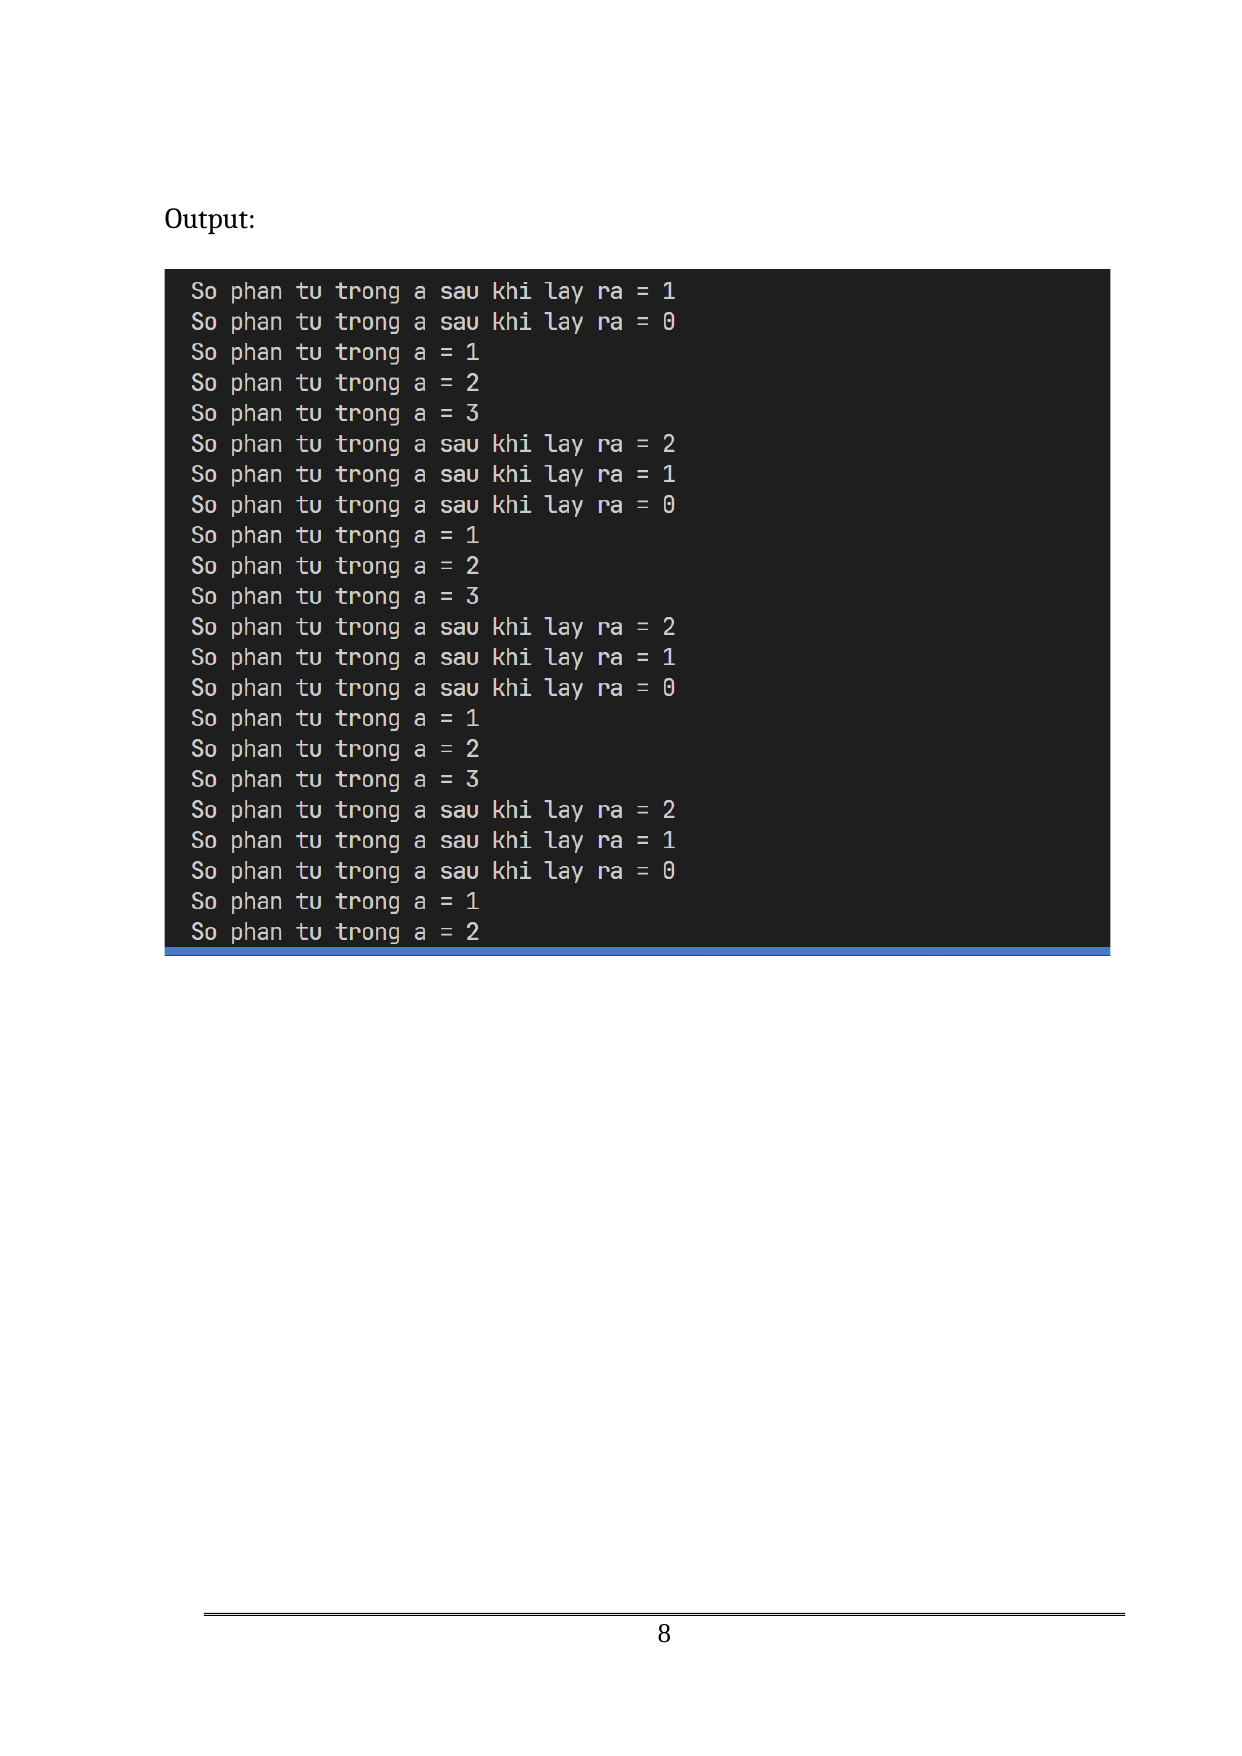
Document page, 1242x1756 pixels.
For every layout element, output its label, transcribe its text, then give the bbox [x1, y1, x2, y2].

picture [164, 269, 1111, 956]
text Output: [164, 202, 1110, 236]
